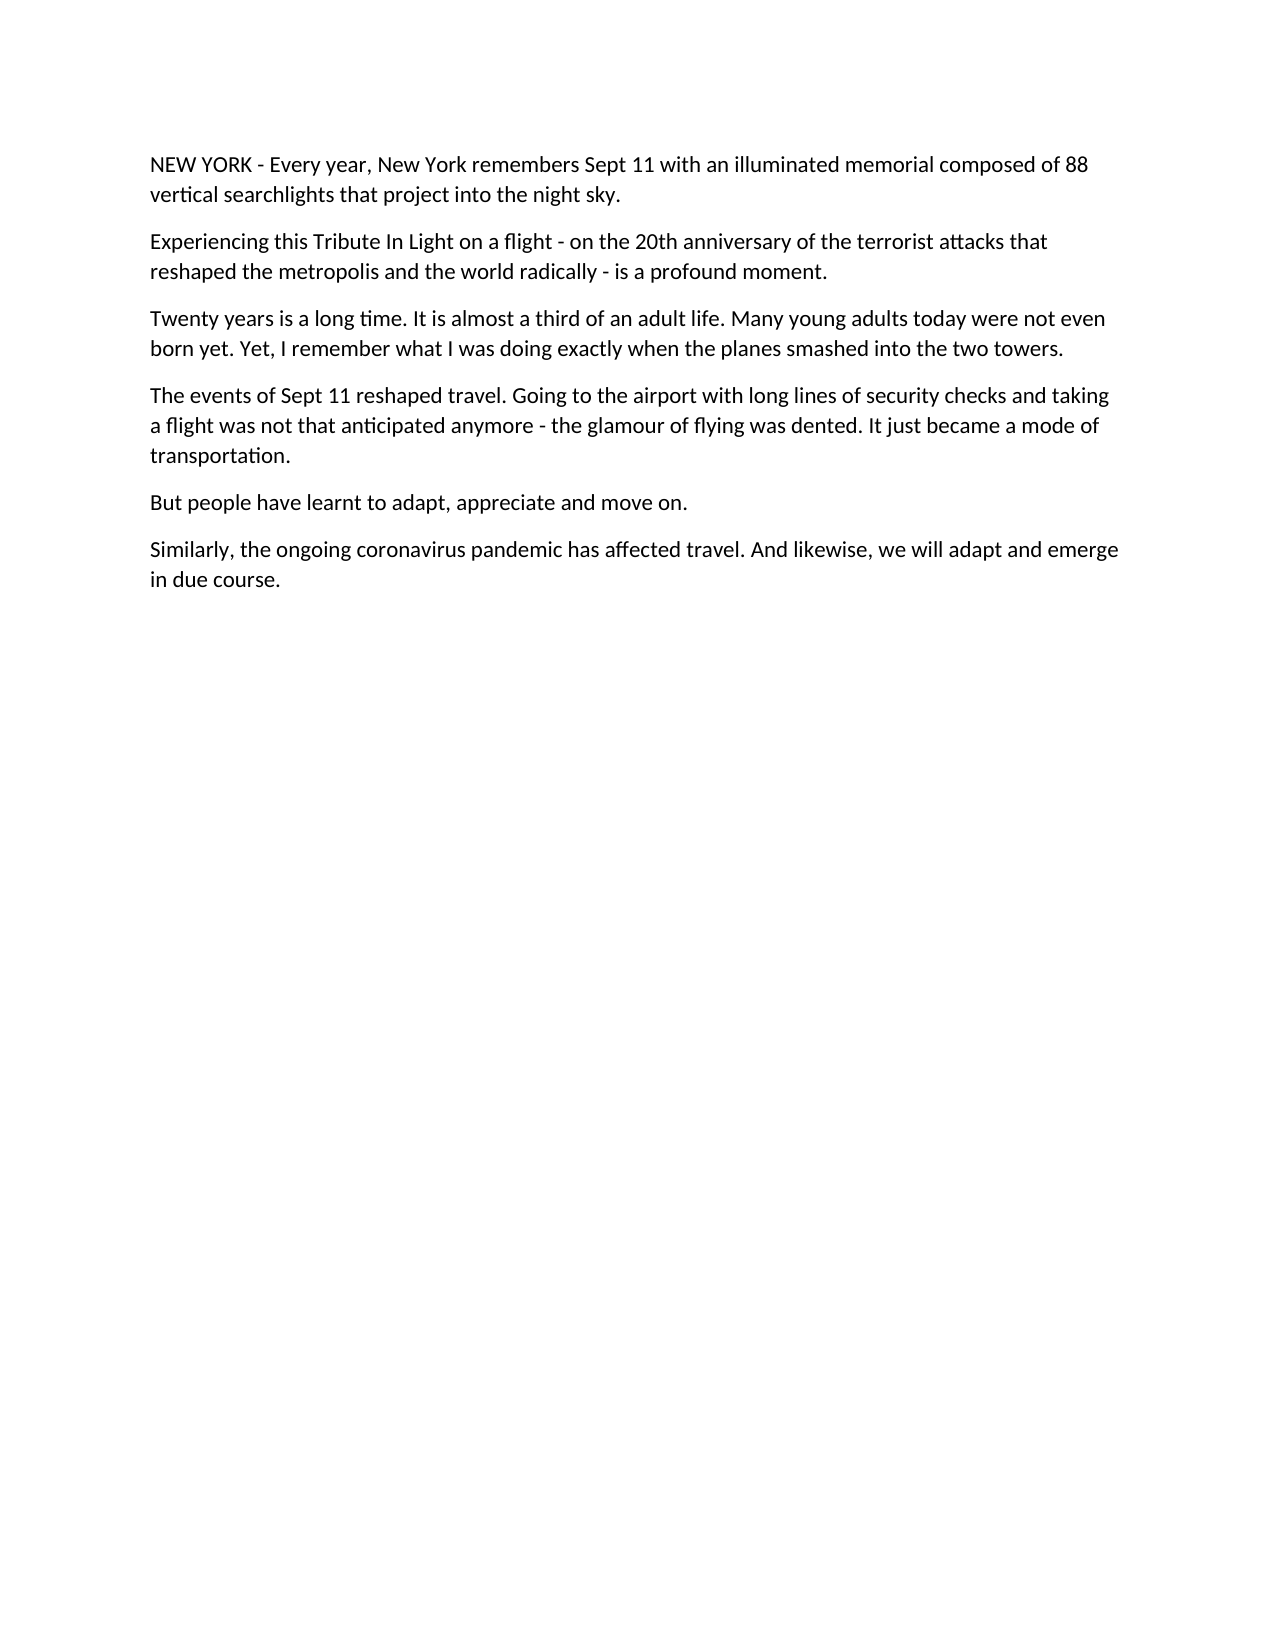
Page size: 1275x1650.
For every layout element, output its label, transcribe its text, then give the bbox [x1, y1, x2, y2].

text NEW YORK - Every year, New York remembers Sept 11 with an illuminated memorial composed of 88 vertical searchlights that project into the night sky. [150, 150, 1125, 208]
text Experiencing this Tribute In Light on a flight - on the 20th anniversary of the terrorist attacks that reshaped the metropolis and the world radically - is a profound moment. [150, 227, 1125, 285]
text But people have learnt to adapt, appreciate and move on. [150, 488, 1125, 517]
text Similarly, the ongoing coronavirus pandemic has affected travel. And likewise, we will adapt and emerge in due course. [150, 535, 1125, 594]
text The events of Sept 11 reshaped travel. Going to the airport with long lines of security checks and taking a flight was not that anticipated anymore - the glamour of flying was dented. It just became a mode of transportation. [150, 381, 1125, 470]
text Twenty years is a long time. It is almost a third of an adult life. Many young adults today were not even born yet. Yet, I remember what I was doing exactly when the planes smashed into the two towers. [150, 304, 1125, 362]
